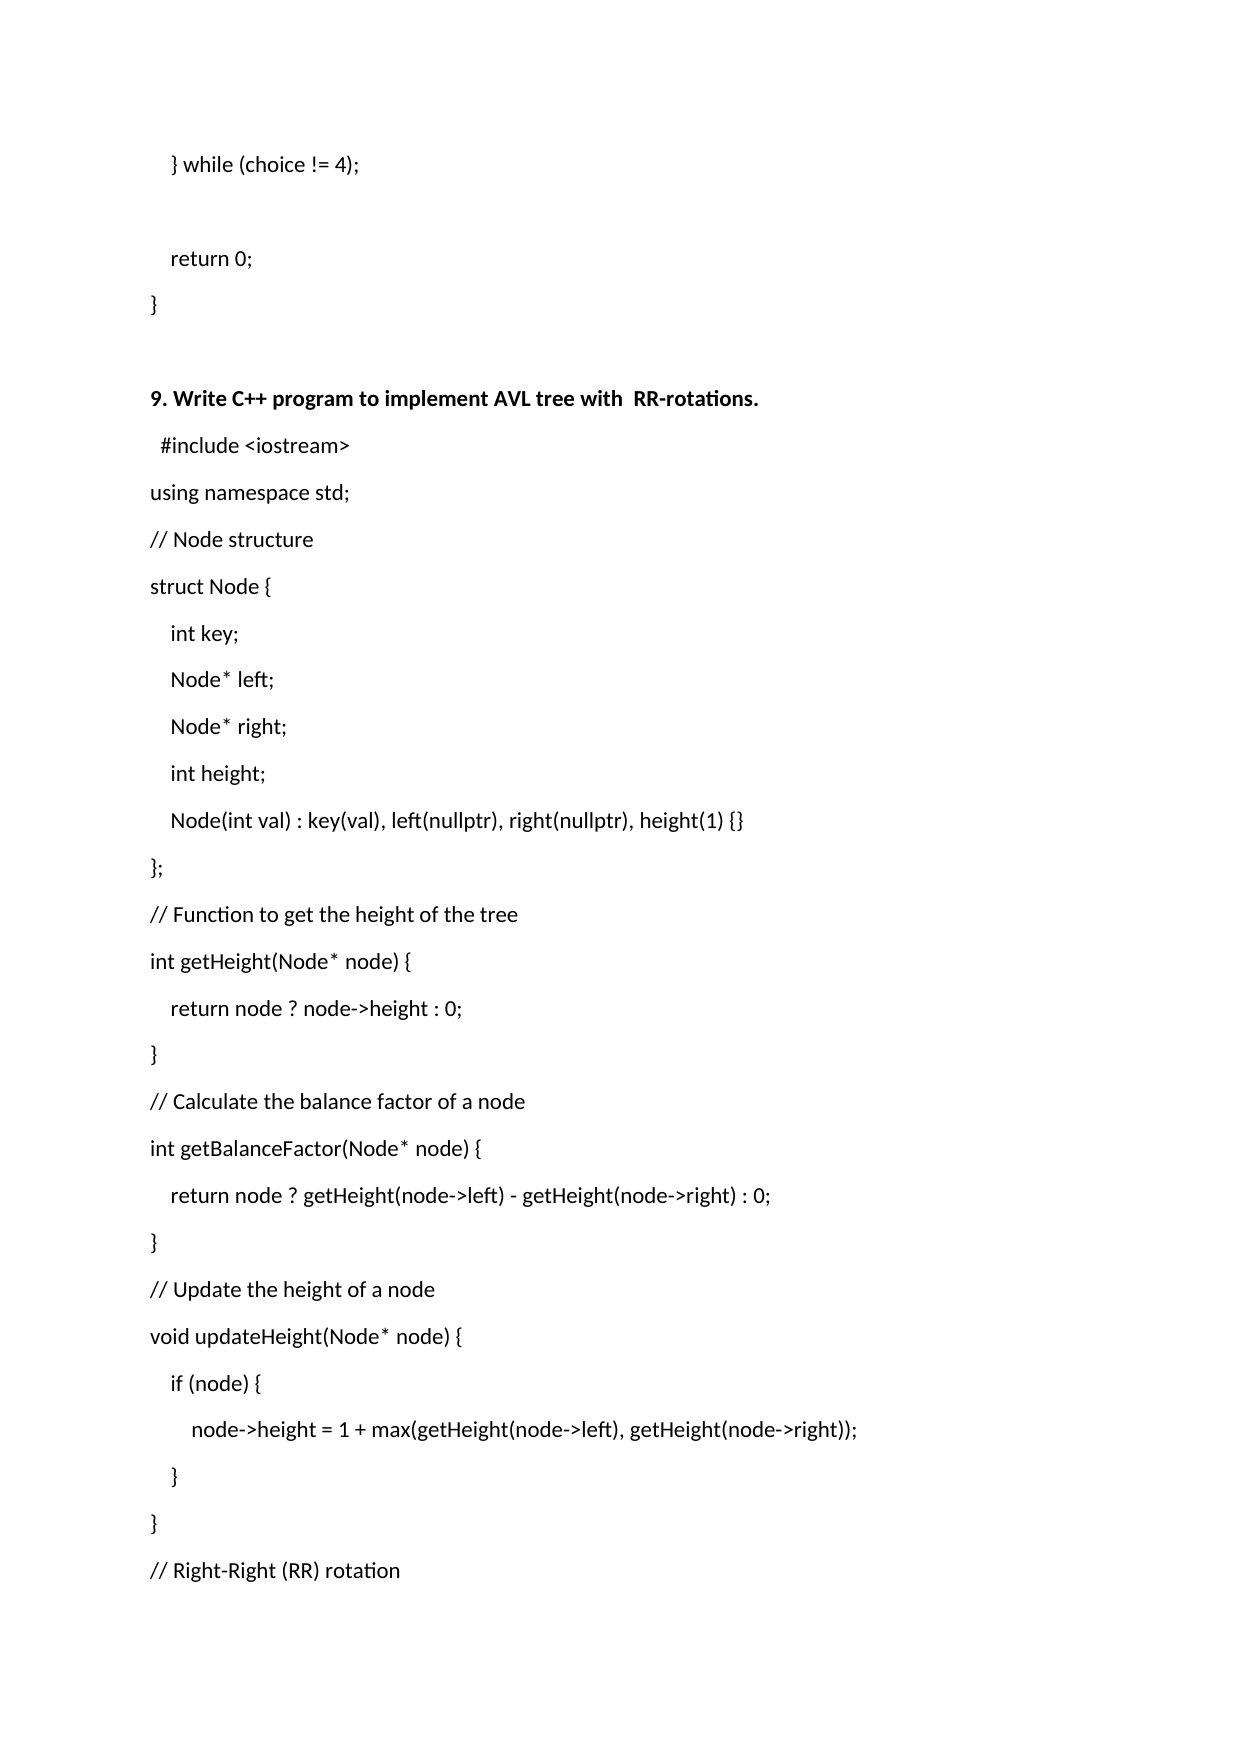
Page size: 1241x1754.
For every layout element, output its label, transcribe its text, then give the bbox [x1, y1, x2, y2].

text node->height = 1 + max(getHeight(node->left), getHeight(node->right)); [150, 1416, 1090, 1444]
text return node ? getHeight(node->left) - getHeight(node->right) : 0; [150, 1181, 1090, 1209]
text }; [150, 853, 1090, 881]
text if (node) { [150, 1369, 1090, 1397]
text void updateHeight(Node* node) { [150, 1322, 1090, 1350]
text return 0; [150, 244, 1090, 272]
text } [150, 291, 1090, 319]
text Node* left; [150, 666, 1090, 694]
text } while (choice != 4); [150, 150, 1090, 178]
text // Calculate the balance factor of a node [150, 1087, 1090, 1116]
text using namespace std; [150, 478, 1090, 506]
text int key; [150, 619, 1090, 647]
text // Update the height of a node [150, 1275, 1090, 1303]
text Node* right; [150, 712, 1090, 741]
text Node(int val) : key(val), left(nullptr), right(nullptr), height(1) {} [150, 806, 1090, 834]
text #include <iostream> [150, 431, 1090, 459]
text int getBalanceFactor(Node* node) { [150, 1134, 1090, 1162]
text int getHeight(Node* node) { [150, 947, 1090, 975]
text } [150, 1462, 1090, 1491]
text // Right-Right (RR) rotation [150, 1556, 1090, 1584]
text int height; [150, 759, 1090, 787]
text return node ? node->height : 0; [150, 994, 1090, 1022]
text 9. Write C++ program to implement AVL tree with RR-rotations. [150, 384, 1090, 412]
text } [150, 1509, 1090, 1537]
text } [150, 1041, 1090, 1069]
text struct Node { [150, 572, 1090, 600]
text // Function to get the height of the tree [150, 900, 1090, 928]
text // Node structure [150, 525, 1090, 553]
text } [150, 1228, 1090, 1256]
